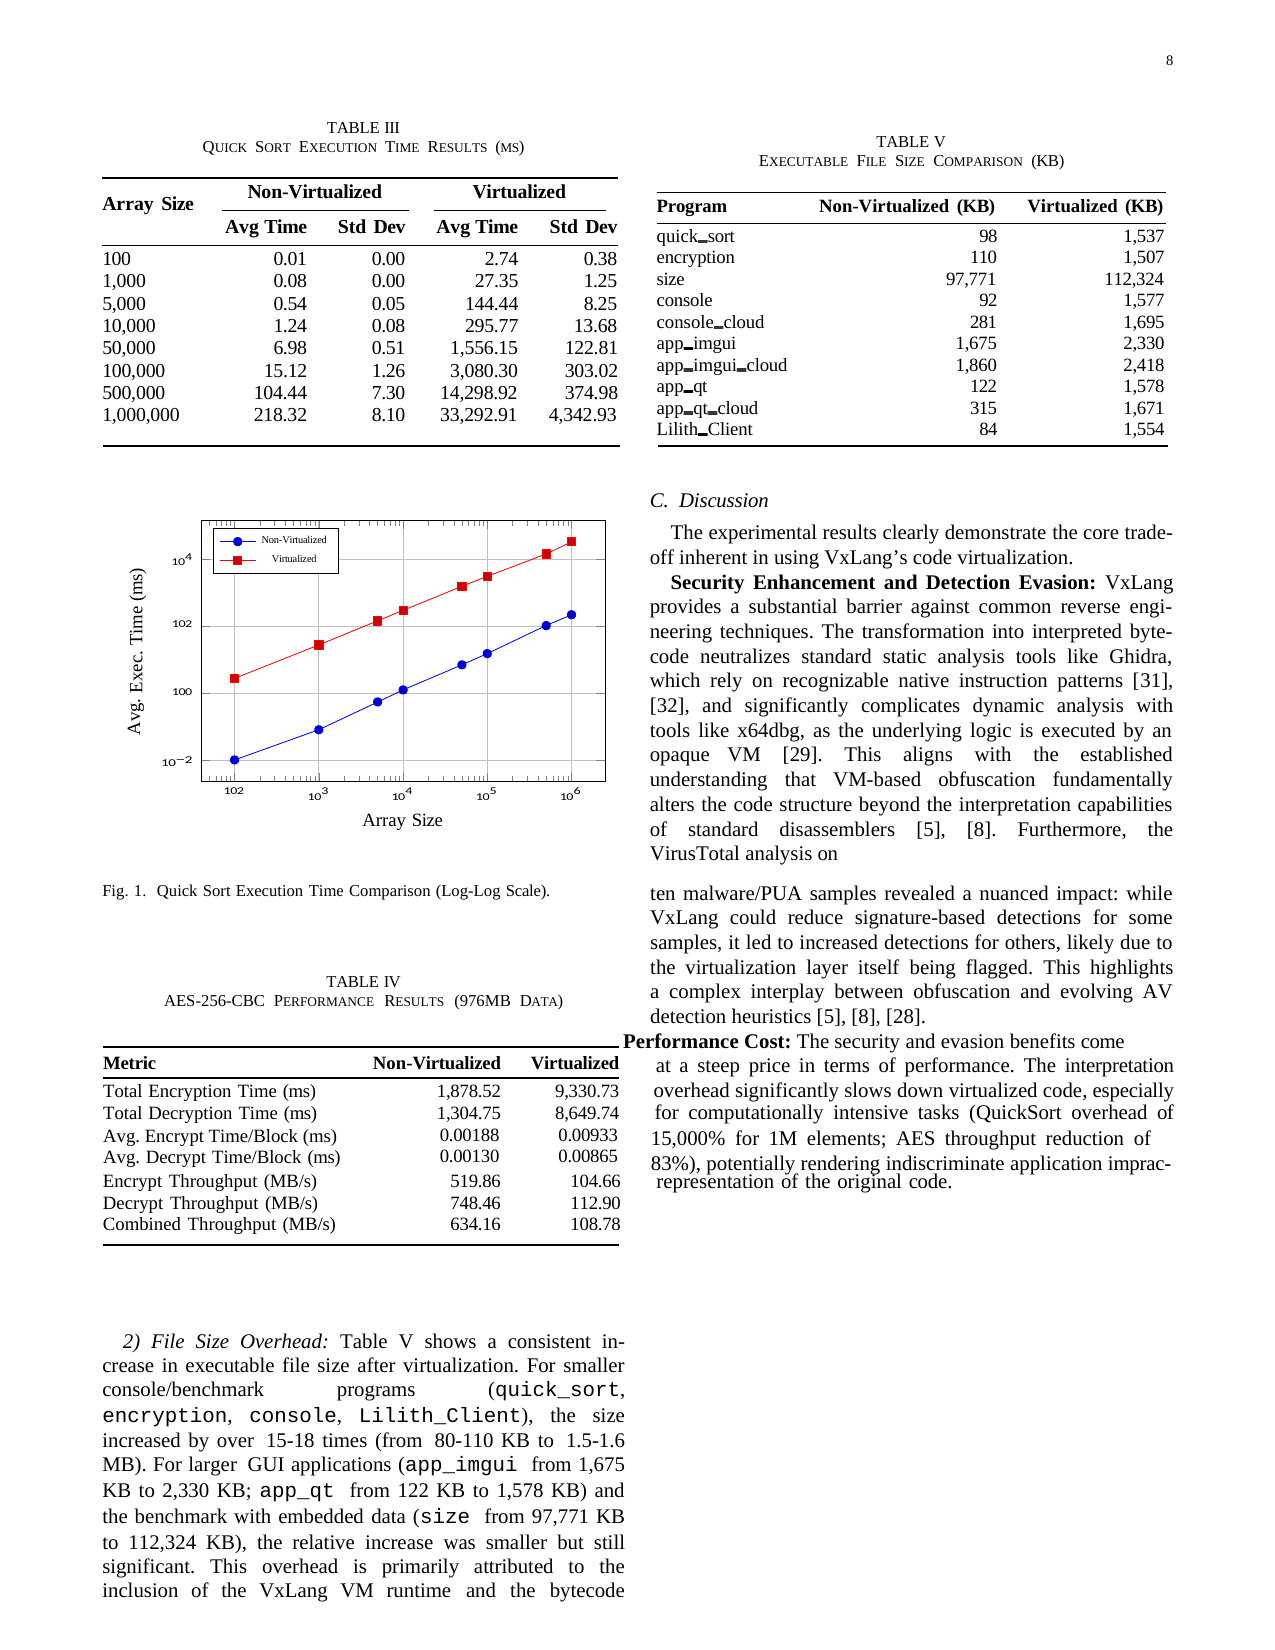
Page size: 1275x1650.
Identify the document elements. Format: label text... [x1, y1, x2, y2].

text 100 [75, 685, 192, 703]
text 102 103 104 105 106 [223, 785, 581, 802]
text size 97,771 112,324 [656, 268, 1200, 290]
picture [736, 368, 747, 372]
text Quick Sort Execution Time Results (ms) [105, 137, 622, 156]
text Array Size Non-Virtualized Virtualized [102, 180, 622, 215]
picture [683, 368, 694, 372]
text ten malware/PUA samples revealed a nuanced impact: while VxLang could reduce signature-based detections for some samples, it led to increased detections for others, likely due to the virtualization layer itself being flagged. This highlights a complex interplay between obfuscation and evolving AV detection heuristics [5], [8], [28]. [650, 881, 1173, 1028]
text Program Non-Virtualized (KB) Virtualized (KB) [656, 194, 1200, 216]
text appimgui 1,675 2,330 [656, 333, 1200, 354]
list Discussion [649, 488, 1200, 512]
text Executable File Size Comparison (KB) [629, 151, 1193, 170]
picture [707, 411, 718, 415]
picture [683, 411, 694, 415]
text Avg Time Std Dev Avg Time Std Dev [225, 216, 622, 238]
text TABLE IV [156, 973, 571, 992]
text 1,000 0.08 0.00 27.35 1.25 [102, 270, 622, 292]
text encryption 110 1,507 [656, 247, 1200, 268]
table_cell 112.90 [534, 1196, 619, 1217]
text console 92 1,577 [656, 290, 1200, 311]
text Security Enhancement and Detection Evasion: VxLang provides a substantial barrier against common reverse engi- neering techniques. The transformation into interpreted byte- code neutralizes standard static analysis tools like Ghidra, which rely on recognizable native instruction patterns [31], [32], and significantly complicates dynamic analysis with tools like x64dbg, as the underlying logic is executed by an opaque VM [29]. This aligns with the established understanding that VM-based obfuscation fundamentally alters the code structure beyond the interpretation capabilities of standard disassemblers [5], [8]. Furthermore, the VirusTotal analysis on [649, 569, 1173, 865]
table_cell 748.46 [393, 1196, 534, 1217]
table_cell 108.78 [534, 1217, 619, 1244]
text The experimental results clearly demonstrate the core trade- off inherent in using VxLang’s code virtualization. [649, 520, 1173, 569]
text consolecloud 281 1,695 [656, 311, 1200, 333]
text 100 0.01 0.00 2.74 0.38 [102, 247, 622, 270]
text 500,000 104.44 7.30 14,298.92 374.98 [102, 381, 622, 404]
text 2) File Size Overhead: Table V shows a consistent in- crease in executable file size after virtualization. For smaller console/benchmark programs (quick_sort, encryption, console, Lilith_Client), the size increased by over 15-18 times (from 80-110 KB to 1.5-1.6 MB). For larger GUI applications (app_imgui from 1,675 KB to 2,330 KB; app_qt from 122 KB to 1,578 KB) and the benchmark with embedded data (size from 97,771 KB to 112,324 KB), the relative increase was smaller but still significant. This overhead is primarily attributed to the inclusion of the VxLang VM runtime and the bytecode representation of the original code. [102, 1329, 625, 1602]
text TABLE V [629, 132, 1193, 151]
table_header 519.86 [393, 1169, 534, 1196]
text 10,000 1.24 0.08 295.77 13.68 [102, 314, 622, 337]
table_cell Decrypt Throughput (MB/s) [103, 1196, 393, 1217]
text 5,000 0.54 0.05 144.44 8.25 [102, 292, 622, 314]
text appqtcloud 315 1,671 [656, 397, 1200, 418]
text 102 [75, 618, 192, 636]
table_header Encrypt Throughput (MB/s) [103, 1169, 393, 1196]
text 1,000,000 218.32 8.10 33,292.91 4,342.93 [102, 404, 622, 426]
text appimguicloud 1,860 2,418 [656, 354, 1200, 376]
text quicksort 98 1,537 [656, 225, 1200, 247]
text LilithClient 84 1,554 [656, 418, 1200, 440]
table_header 104.66 [534, 1169, 619, 1196]
text Performance Cost: The security and evasion benefits come [623, 1029, 1200, 1053]
text Array Size [224, 809, 581, 831]
text Fig. 1. Quick Sort Execution Time Comparison (Log-Log Scale). [102, 881, 571, 900]
text 100,000 15.12 1.26 3,080.30 303.02 [102, 359, 622, 381]
text 10−2 [75, 753, 192, 769]
text TABLE III [105, 118, 622, 137]
text appqt 122 1,578 [656, 376, 1200, 397]
table_cell Combined Throughput (MB/s) [103, 1217, 393, 1244]
text 104 [75, 550, 192, 568]
text AES-256-CBC Performance Results (976MB Data) [156, 992, 571, 1011]
text 50,000 6.98 0.51 1,556.15 122.81 [102, 337, 622, 359]
table_cell 634.16 [393, 1217, 534, 1244]
